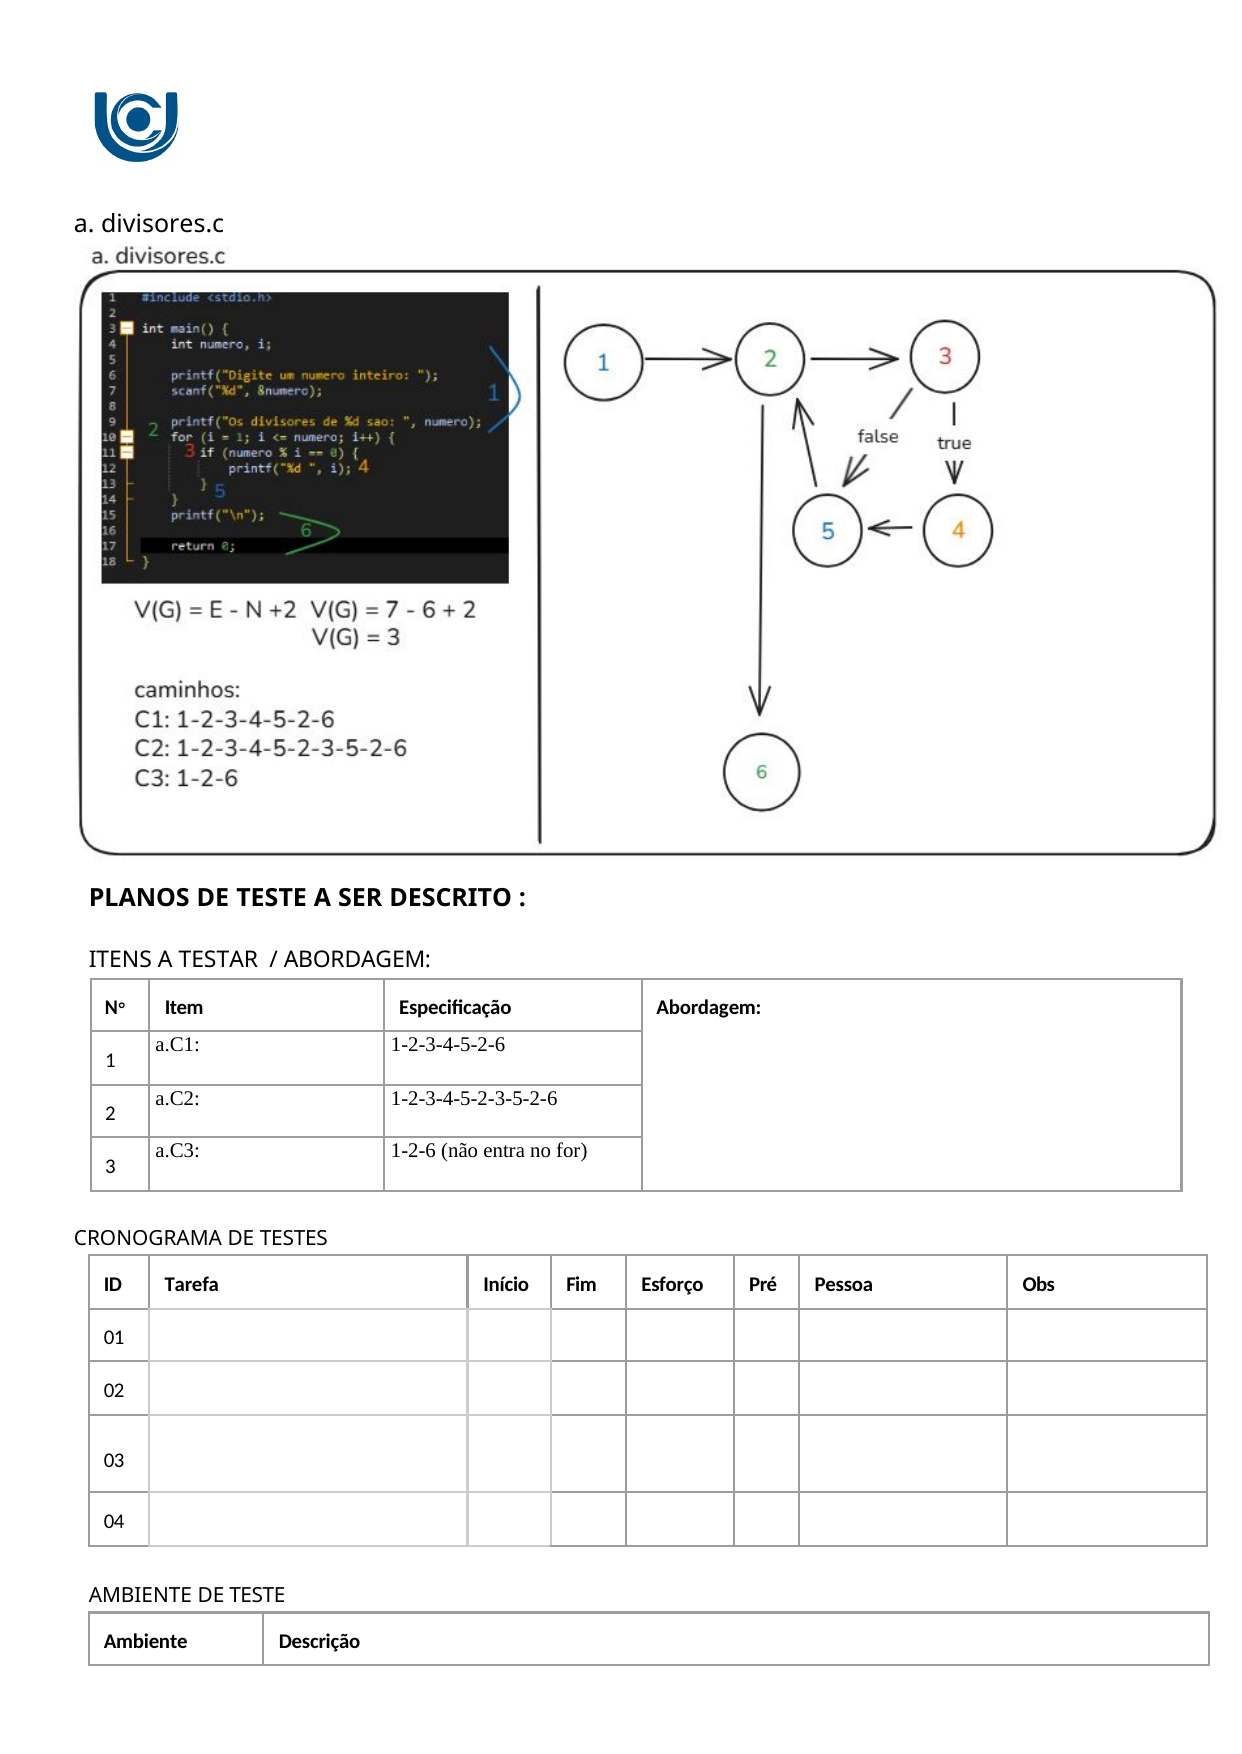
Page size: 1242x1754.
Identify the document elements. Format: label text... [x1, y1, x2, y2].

subtitle PLANOS DE TESTE A SER DESCRITO : [88, 880, 1227, 914]
table_header Início [469, 1256, 550, 1308]
table_cell [552, 1416, 625, 1491]
table_cell [800, 1310, 1006, 1360]
table_cell [735, 1493, 798, 1545]
table_cell [150, 1416, 466, 1491]
table_cell 3 [92, 1138, 148, 1190]
table_cell 1 [92, 1032, 148, 1084]
table_cell [469, 1310, 550, 1360]
table_header Ambiente [90, 1614, 262, 1663]
table_cell [1008, 1362, 1206, 1414]
table_cell 03 [90, 1416, 148, 1491]
picture [73, 245, 1227, 866]
table_cell a.C1: [150, 1032, 383, 1084]
table_cell 1-2-3-4-5-2-3-5-2-6 [385, 1086, 641, 1136]
table_header Item [150, 980, 383, 1030]
table_cell 02 [90, 1362, 148, 1414]
table_header Pessoa [800, 1256, 1006, 1308]
table_cell [1008, 1310, 1206, 1360]
table_header Fim [552, 1256, 625, 1308]
table_header Descrição [264, 1614, 1208, 1663]
table_cell [552, 1310, 625, 1360]
table_cell [627, 1362, 733, 1414]
table_cell [552, 1362, 625, 1414]
table_header Especificação [385, 980, 641, 1030]
table_header N॰ [92, 980, 148, 1030]
table_cell a.C3: [150, 1138, 383, 1190]
table_cell 2 [92, 1086, 148, 1136]
table_cell [627, 1310, 733, 1360]
text CRONOGRAMA DE TESTES [74, 1223, 1227, 1251]
table_header Obs [1008, 1256, 1206, 1308]
table_cell [735, 1416, 798, 1491]
table_cell 1-2-6 (não entra no for) [385, 1138, 641, 1190]
table_header ID [90, 1256, 148, 1308]
table_cell [469, 1416, 550, 1491]
text ITENS A TESTAR / ABORDAGEM: [88, 943, 1227, 975]
picture [94, 92, 179, 162]
table_cell [735, 1310, 798, 1360]
table_cell 1-2-3-4-5-2-6 [385, 1032, 641, 1084]
table_cell [552, 1493, 625, 1545]
table_cell [150, 1362, 466, 1414]
text a. divisores.c [74, 206, 1121, 240]
table_cell [150, 1493, 466, 1545]
table_cell [627, 1493, 733, 1545]
table_header Pré [735, 1256, 798, 1308]
table_cell [800, 1416, 1006, 1491]
table_cell [800, 1493, 1006, 1545]
table_cell [469, 1362, 550, 1414]
table_header Tarefa [150, 1256, 466, 1308]
table_cell 01 [90, 1310, 148, 1360]
table_cell [1008, 1416, 1206, 1491]
table_cell [469, 1493, 550, 1545]
text AMBIENTE DE TESTE [88, 1580, 1227, 1609]
table_cell [800, 1362, 1006, 1414]
table_cell a.C2: [150, 1086, 383, 1136]
table_header Abordagem: [643, 980, 1180, 1190]
table_header Esforço [627, 1256, 733, 1308]
table_cell [1008, 1493, 1206, 1545]
table_cell [150, 1310, 466, 1360]
table_cell 04 [90, 1493, 148, 1545]
table_cell [627, 1416, 733, 1491]
table_cell [735, 1362, 798, 1414]
